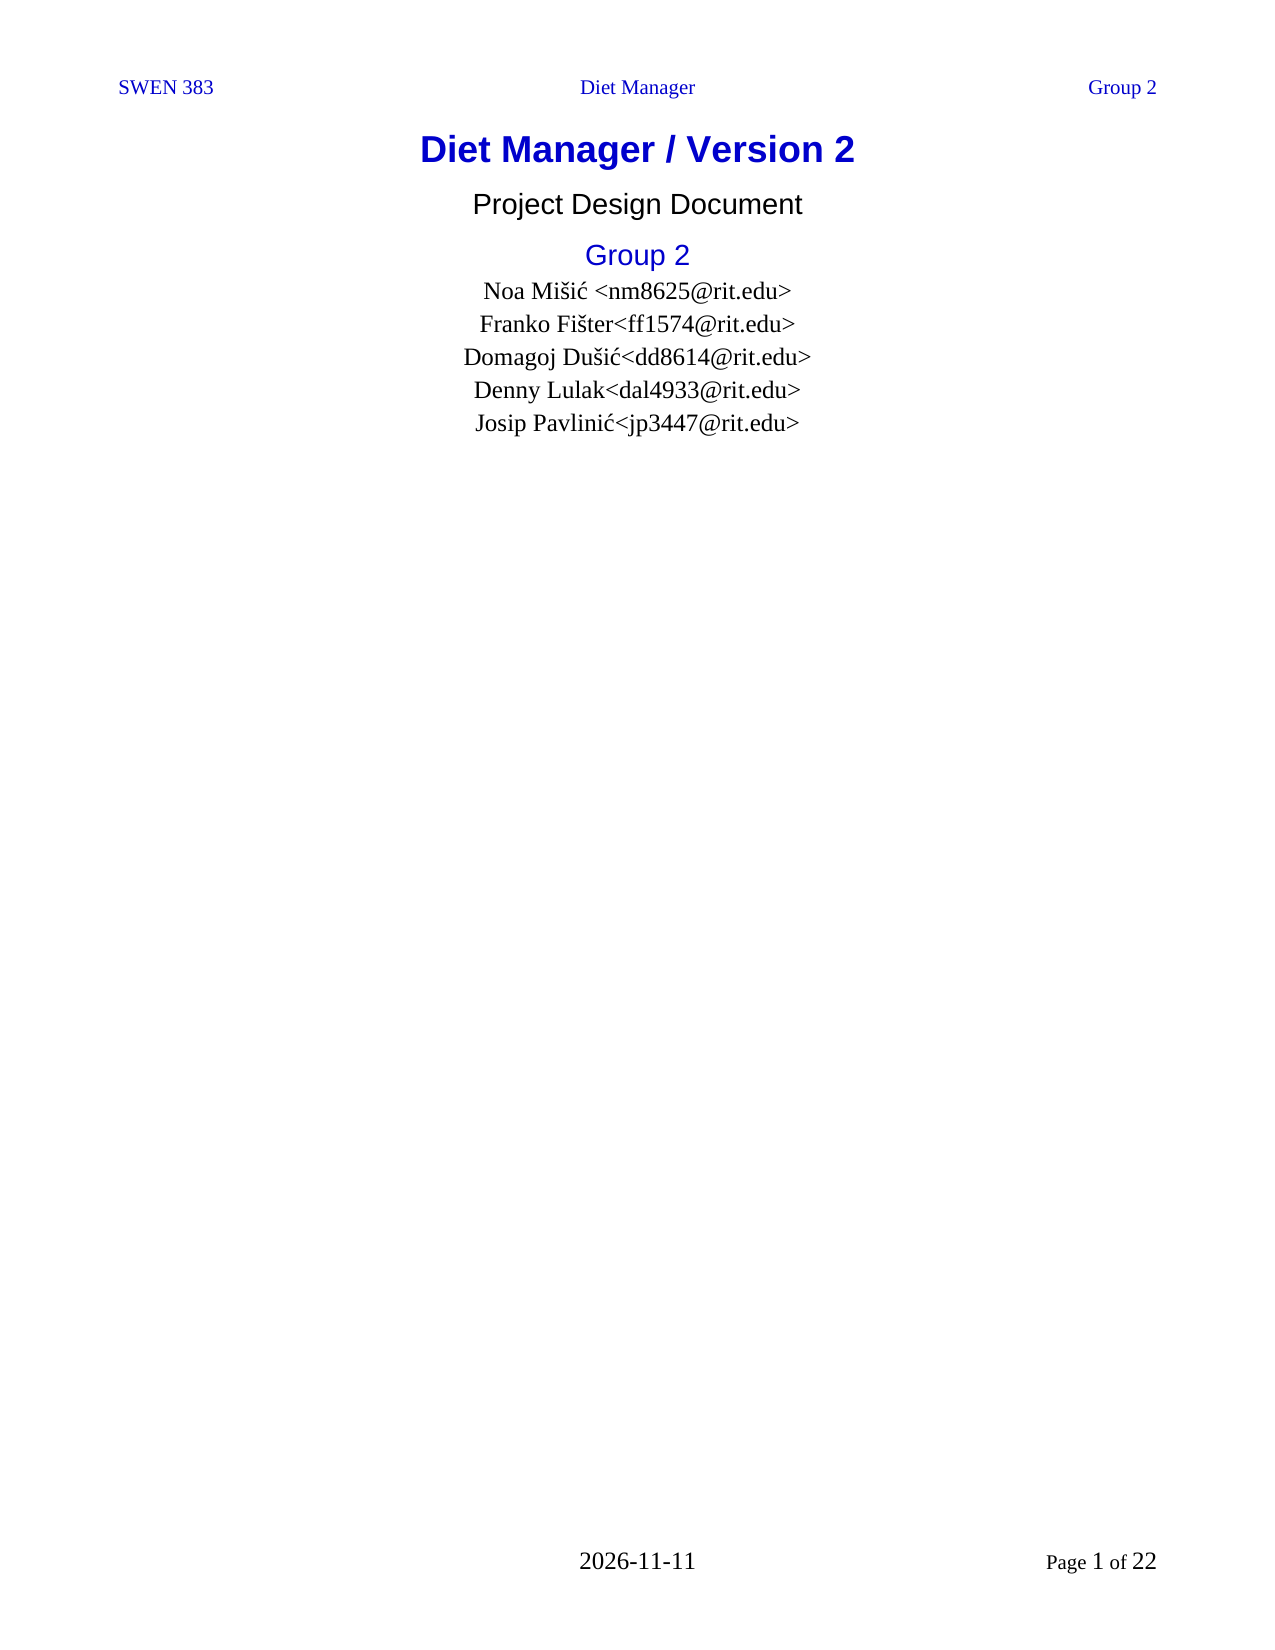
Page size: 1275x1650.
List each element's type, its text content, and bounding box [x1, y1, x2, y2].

title Diet Manager / Version 2 [118, 127, 1157, 170]
text Franko Fišter<ff1574@rit.edu> [118, 309, 1157, 338]
text Noa Mišić <nm8625@rit.edu> [118, 276, 1157, 304]
text Domagoj Dušić<dd8614@rit.edu> [118, 342, 1157, 371]
text Denny Lulak<dal4933@rit.edu> [118, 375, 1157, 404]
subtitle Project Design Document [118, 187, 1157, 221]
subtitle Group 2 [118, 237, 1157, 271]
text Josip Pavlinić<jp3447@rit.edu> [118, 408, 1157, 437]
